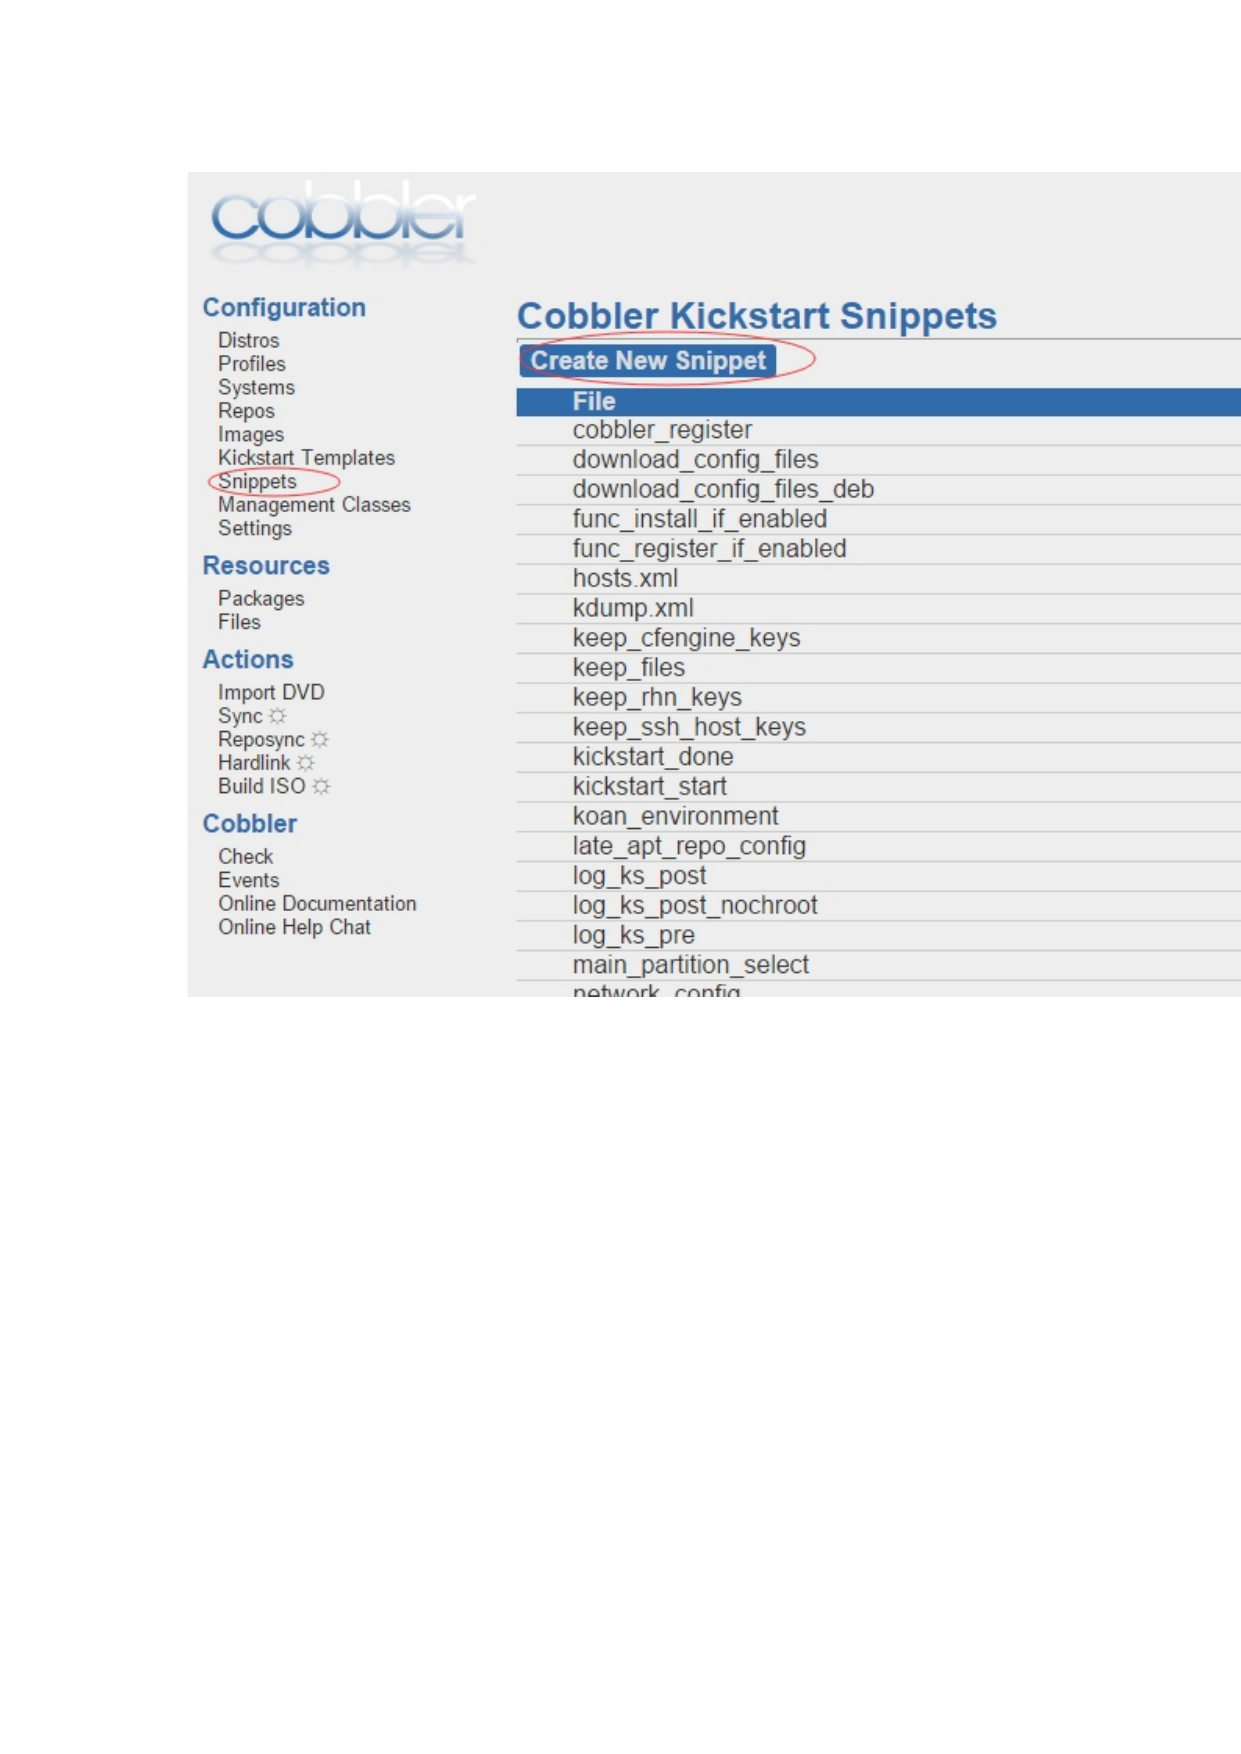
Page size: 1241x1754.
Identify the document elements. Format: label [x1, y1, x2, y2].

picture [187, 172, 1241, 997]
